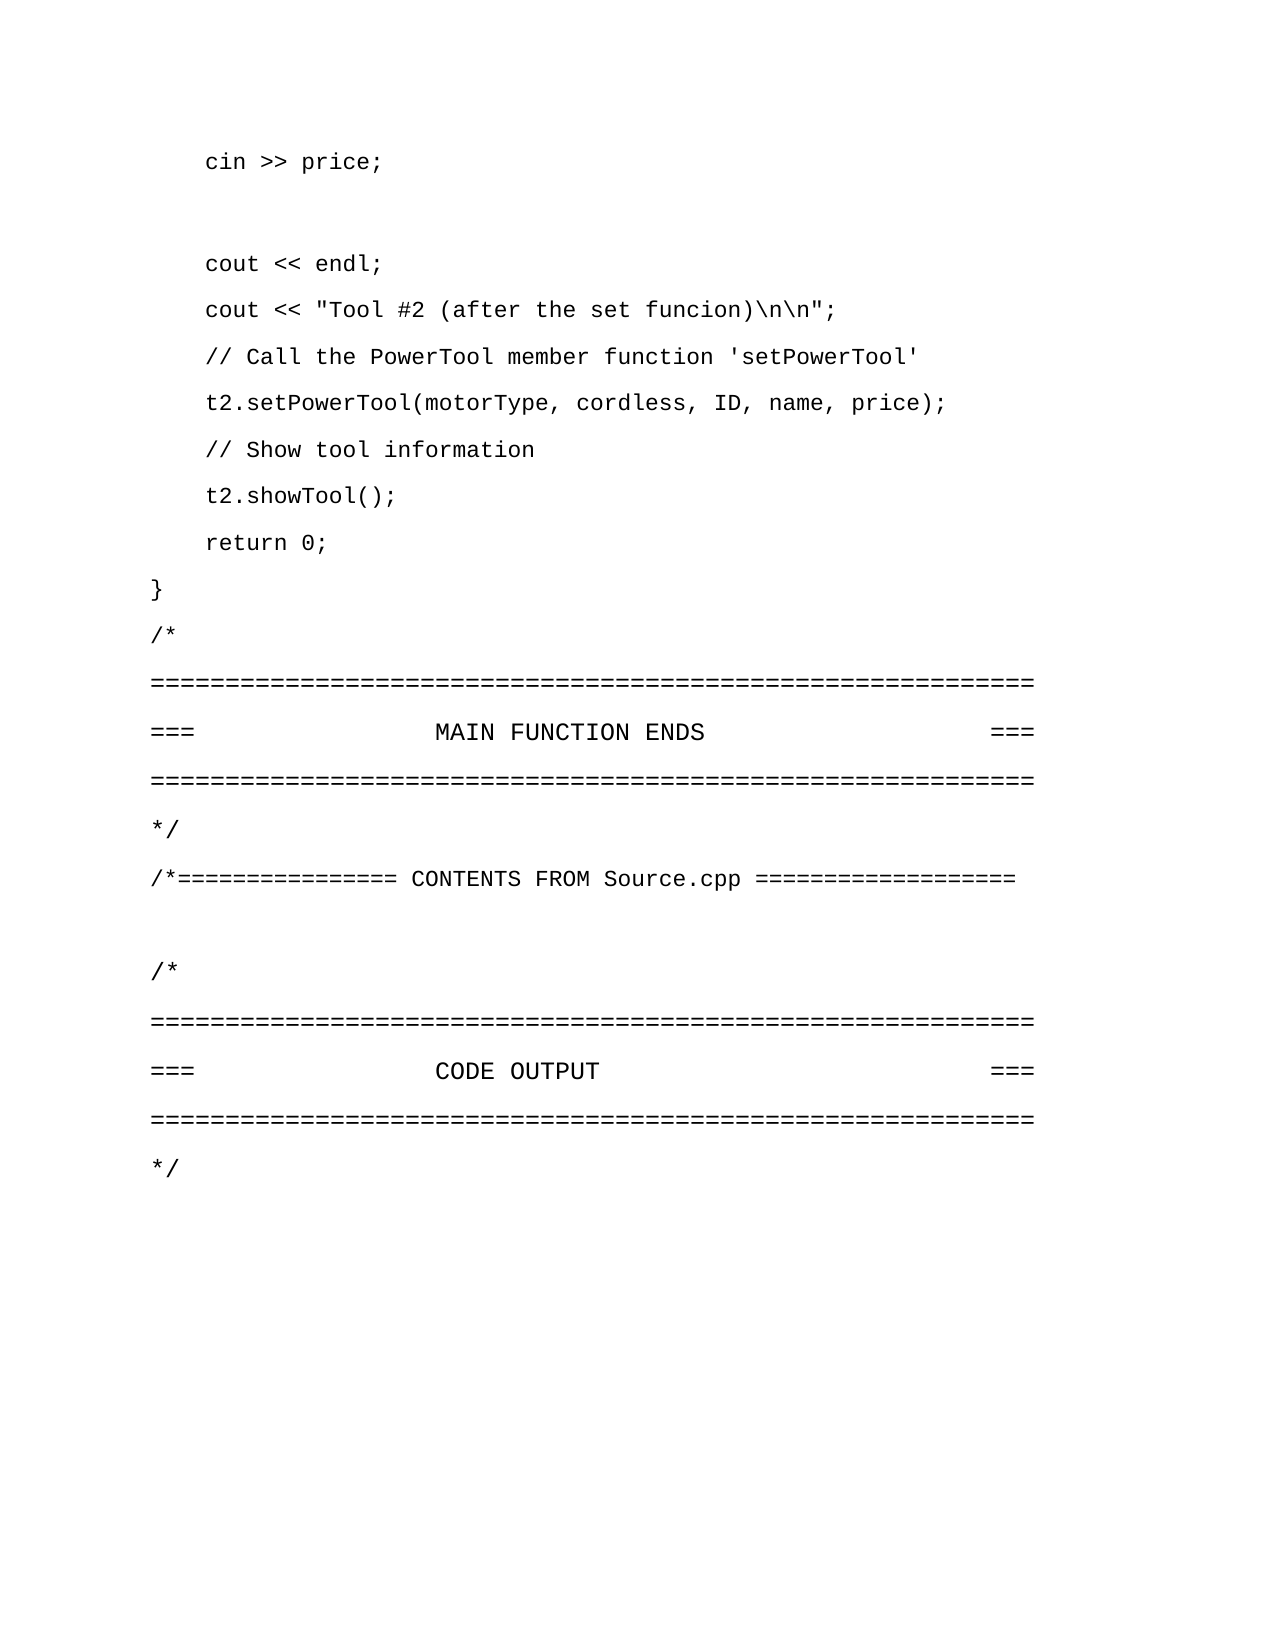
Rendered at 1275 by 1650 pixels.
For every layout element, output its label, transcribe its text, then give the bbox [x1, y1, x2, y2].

text /* [150, 624, 1125, 650]
text return 0; [150, 531, 1125, 557]
text // Call the PowerTool member function 'setPowerTool' [150, 345, 1125, 371]
text cout << "Tool #2 (after the set funcion)\n\n"; [150, 299, 1125, 325]
text // Show tool information [150, 438, 1125, 464]
text =========================================================== [150, 670, 1125, 699]
text =========================================================== [150, 1009, 1125, 1037]
text } [150, 577, 1125, 603]
text /* [150, 960, 1125, 988]
text =========================================================== [150, 1107, 1125, 1136]
text cout << endl; [150, 252, 1125, 278]
text */ [150, 818, 1125, 846]
text === CODE OUTPUT === [150, 1058, 1125, 1087]
text */ [150, 1157, 1125, 1185]
text t2.setPowerTool(motorType, cordless, ID, name, price); [150, 392, 1125, 418]
text t2.showTool(); [150, 484, 1125, 511]
text cin >> price; [150, 150, 1125, 176]
text /*================ CONTENTS FROM Source.cpp =================== [150, 867, 1125, 893]
text =========================================================== [150, 769, 1125, 797]
text === MAIN FUNCTION ENDS === [150, 719, 1125, 748]
